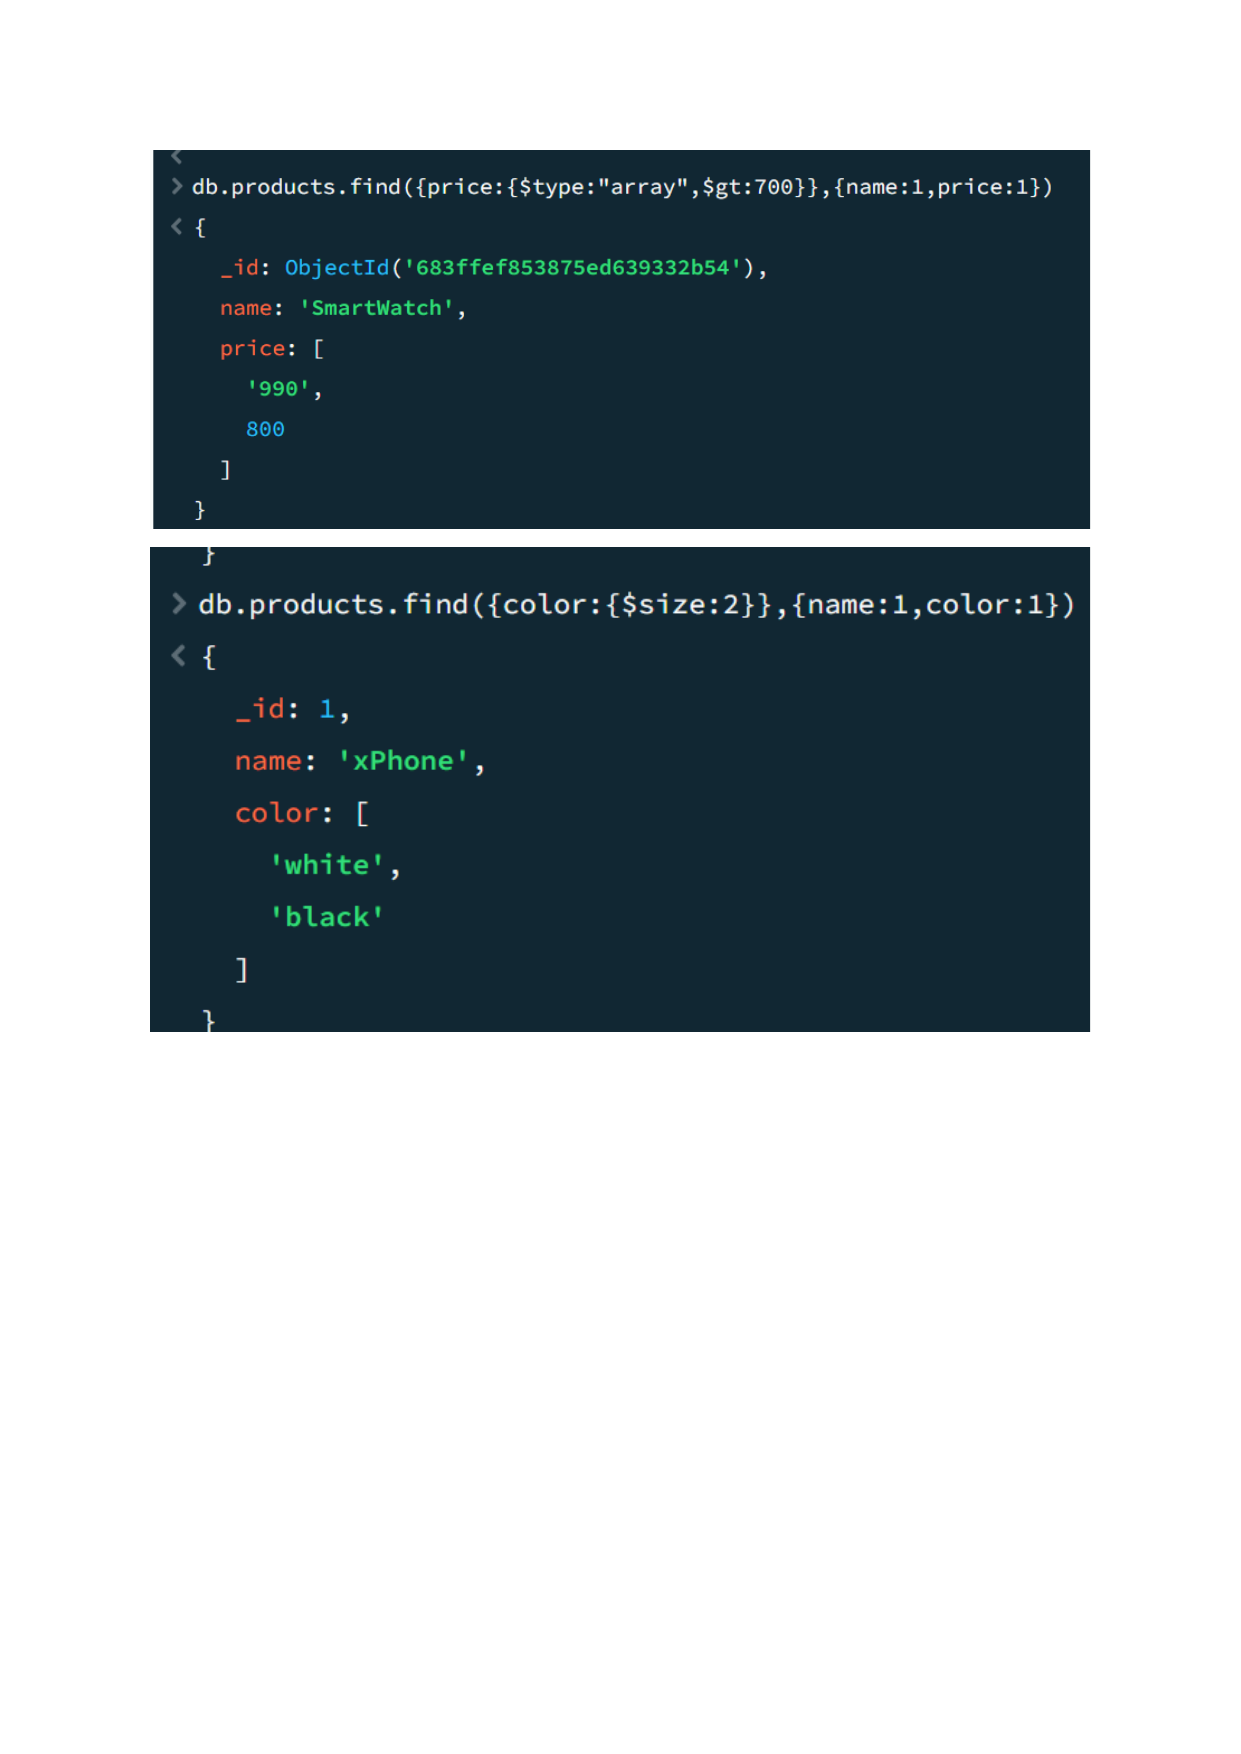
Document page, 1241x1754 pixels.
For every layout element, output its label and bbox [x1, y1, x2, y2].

picture [150, 150, 1091, 529]
picture [150, 547, 1091, 1032]
